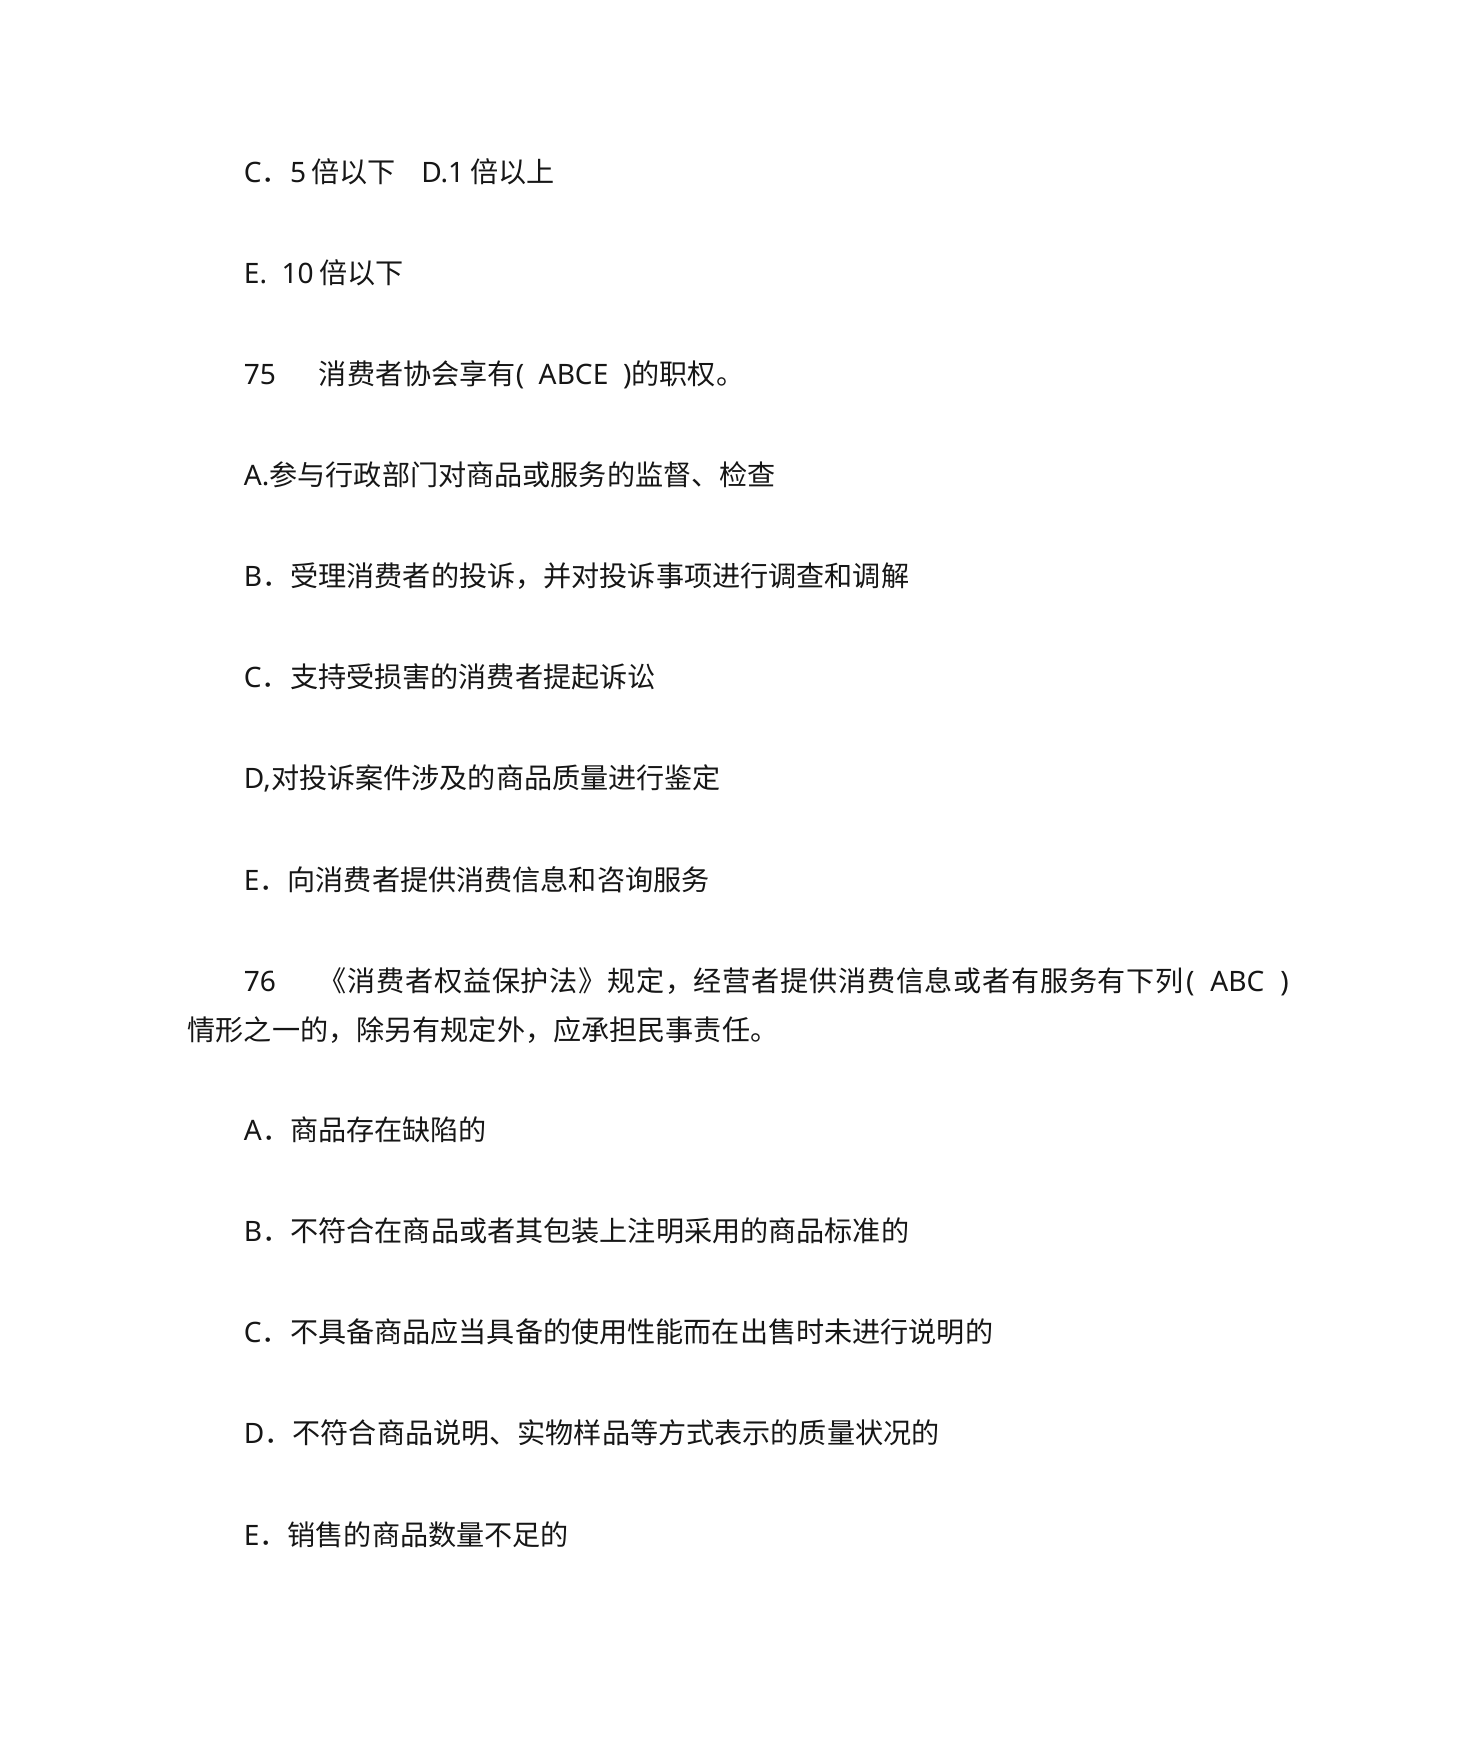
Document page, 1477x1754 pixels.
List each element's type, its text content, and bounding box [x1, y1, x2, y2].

list 《消费者权益保护法》规定，经营者提供消费信息或者有服务有下列( ABC )情形之一的，除另有规定外，应承担民事责任。 [187, 958, 1289, 1048]
text B．不符合在商品或者其包装上注明采用的商品标准的 [187, 1209, 1289, 1250]
text C．5倍以下 D.1倍以上 [187, 150, 1289, 191]
text D．不符合商品说明、实物样品等方式表示的质量状况的 [187, 1411, 1289, 1452]
text A.参与行政部门对商品或服务的监督、检查 [187, 453, 1289, 494]
text D,对投诉案件涉及的商品质量进行鉴定 [187, 756, 1289, 797]
text E. 10倍以下 [187, 251, 1289, 292]
text E．销售的商品数量不足的 [187, 1512, 1289, 1553]
text C．不具备商品应当具备的使用性能而在出售时未进行说明的 [187, 1310, 1289, 1351]
text C．支持受损害的消费者提起诉讼 [187, 655, 1289, 696]
text E．向消费者提供消费信息和咨询服务 [187, 857, 1289, 898]
list 消费者协会享有( ABCE )的职权。 [187, 352, 1289, 393]
text A．商品存在缺陷的 [187, 1108, 1289, 1149]
text B．受理消费者的投诉，并对投诉事项进行调查和调解 [187, 554, 1289, 595]
